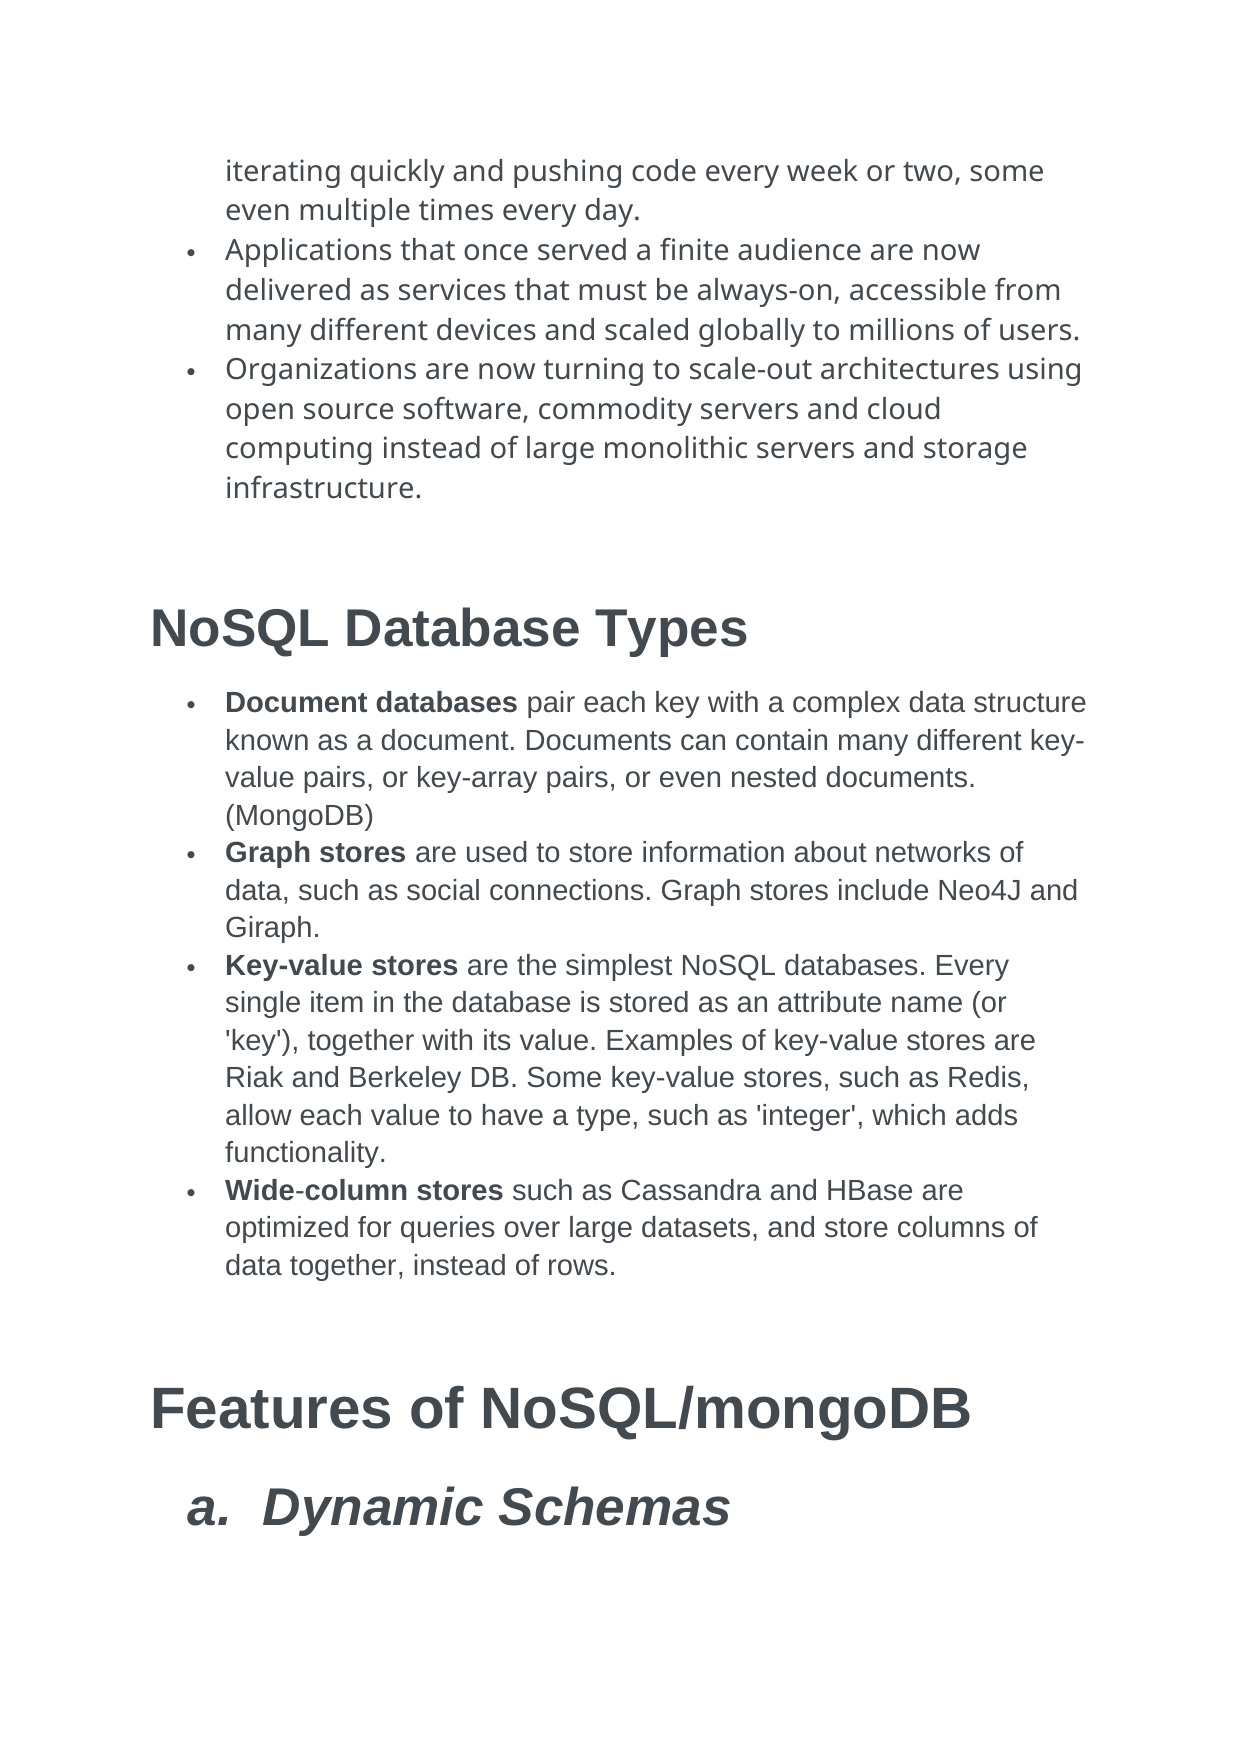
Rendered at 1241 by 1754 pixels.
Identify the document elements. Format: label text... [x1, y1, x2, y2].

list Graph stores are used to store information about networks of data, such as social connections. Graph stores include Neo4J and Giraph. [187, 832, 1090, 944]
subtitle NoSQL Database Types [150, 586, 1090, 658]
list Organizations are now turning to scale-out architectures using open source software, commodity servers and cloud computing instead of large monolithic servers and storage infrastructure. [187, 348, 1090, 507]
list Wide-column stores such as Cassandra and HBase are optimized for queries over large datasets, and store columns of data together, instead of rows. [187, 1169, 1090, 1282]
list Applications that once served a finite audience are now delivered as services that must be always-on, accessible from many different devices and scaled globally to millions of users. [187, 229, 1090, 348]
list Document databases pair each key with a complex data structure known as a document. Documents can contain many different key-value pairs, or key-array pairs, or even nested documents.(MongoDB) [187, 682, 1090, 832]
subtitle Features of NoSQL/mongoDB [150, 1369, 1090, 1441]
list Key-value stores are the simplest NoSQL databases. Every single item in the database is stored as an attribute name (or 'key'), together with its value. Examples of key-value stores are Riak and Berkeley DB. Some key-value stores, such as Redis, allow each value to have a type, such as 'integer', which adds functionality. [187, 944, 1090, 1169]
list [187, 150, 1090, 229]
subtitle Dynamic Schemas [187, 1465, 1090, 1537]
